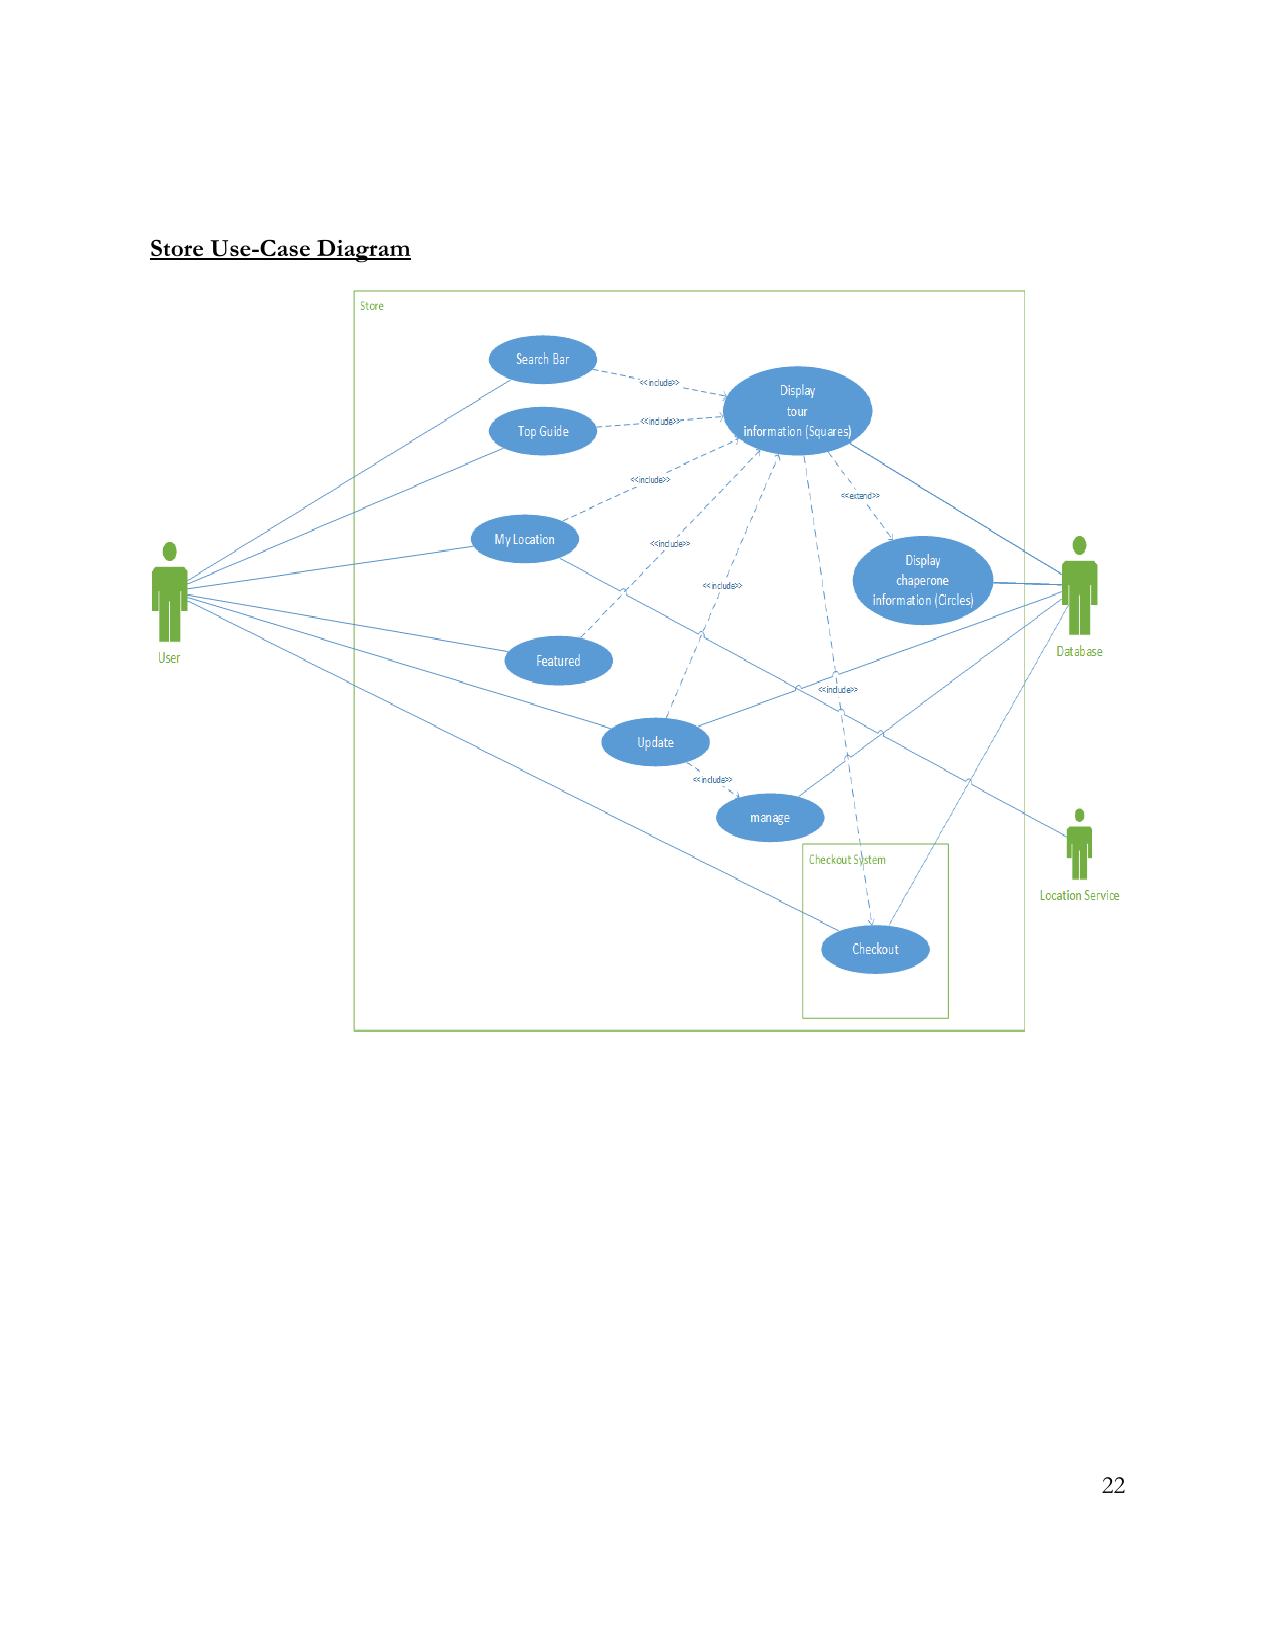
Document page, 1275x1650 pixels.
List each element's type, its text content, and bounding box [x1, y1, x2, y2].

picture [150, 290, 1125, 1032]
text Store Use-Case Diagram [150, 234, 1125, 262]
